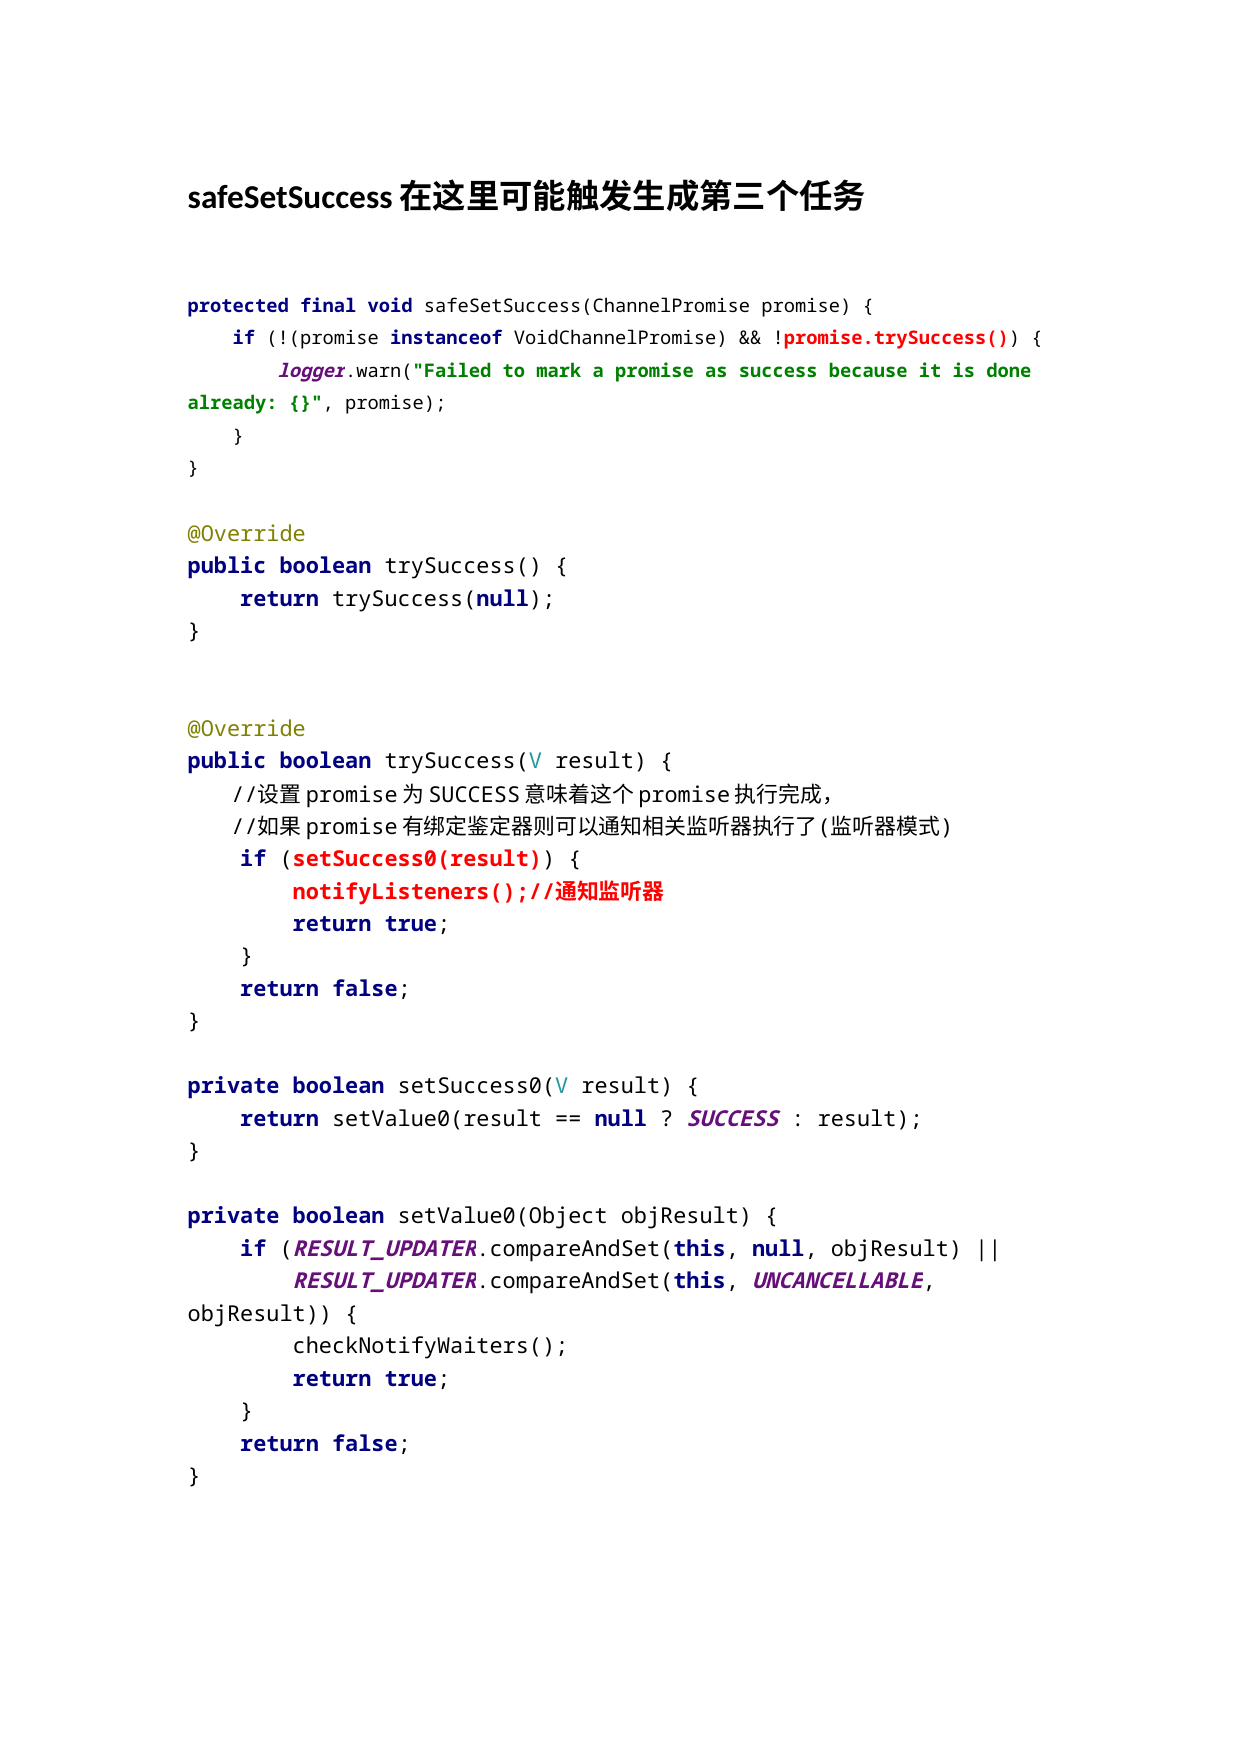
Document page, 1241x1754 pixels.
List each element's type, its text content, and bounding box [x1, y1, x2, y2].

text //设置promise为SUCCESS意味着这个promise执行完成， [187, 776, 1053, 809]
text protected final void safeSetSuccess(ChannelPromise promise) { if (!(promise instanceof VoidChannelPromise) && !promise.trySuccess()) { logger.warn("Failed to mark a promise as success because it is done already: {}", promise); } } [187, 289, 1053, 484]
text @Override public boolean trySuccess() { return trySuccess(null); } [187, 516, 1053, 646]
text private boolean setValue0(Object objResult) { if (RESULT_UPDATER.compareAndSet(this, null, objResult) || RESULT_UPDATER.compareAndSet(this, UNCANCELLABLE, objResult)) { checkNotifyWaiters(); return true; } return false; } [187, 1199, 1053, 1491]
text //如果promise有绑定鉴定器则可以通知相关监听器执行了(监听器模式) if (setSuccess0(result)) { notifyListeners();//通知监听器 return true; } return false; } [187, 809, 1053, 1036]
subtitle safeSetSuccess在这里可能触发生成第三个任务 [187, 162, 1053, 227]
text @Override public boolean trySuccess(V result) { [187, 711, 1053, 776]
text private boolean setSuccess0(V result) { return setValue0(result == null ? SUCCESS : result); } [187, 1069, 1053, 1166]
